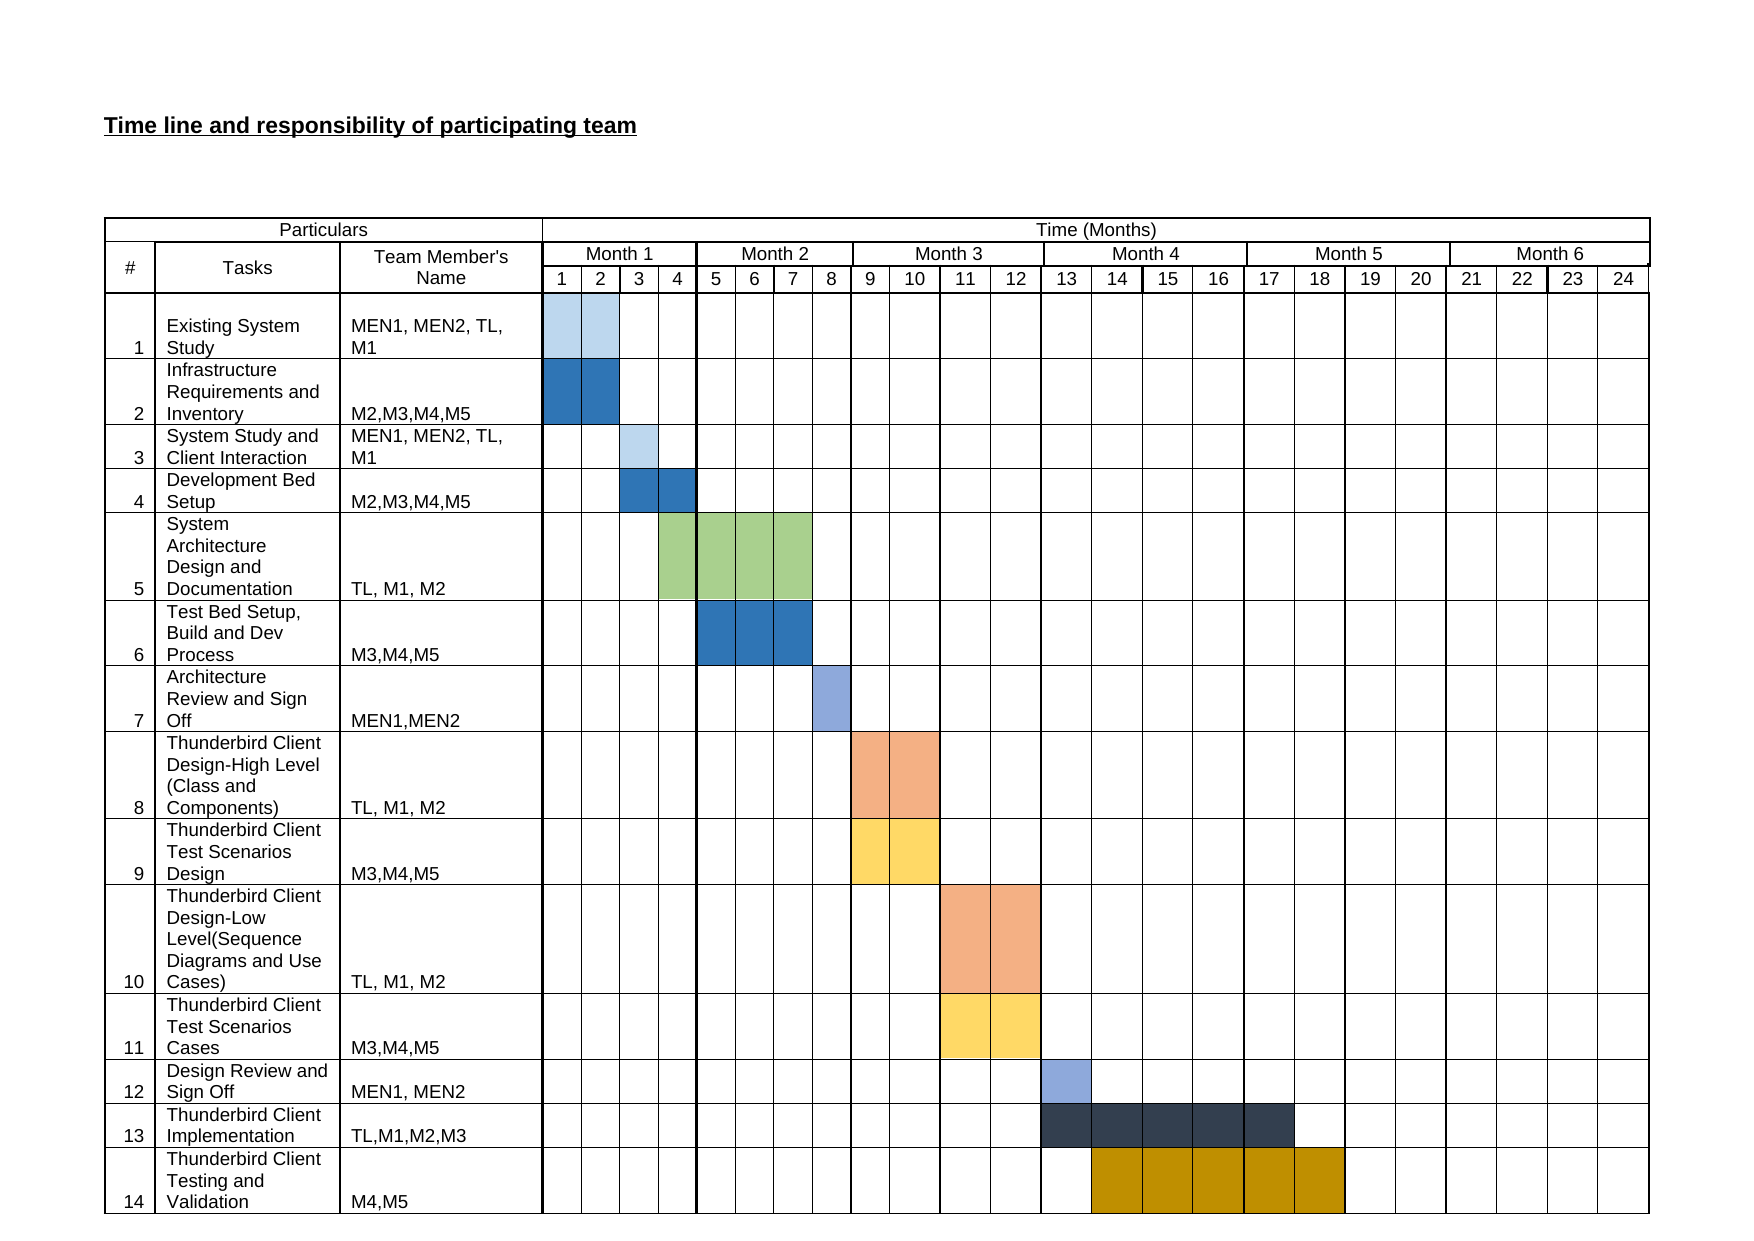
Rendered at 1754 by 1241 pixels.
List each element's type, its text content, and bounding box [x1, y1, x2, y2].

table_cell [1143, 294, 1192, 358]
table_cell [1396, 359, 1445, 424]
table_cell [1143, 1148, 1192, 1213]
table_cell [1447, 885, 1496, 993]
table_cell [890, 294, 939, 358]
table_cell Month 5 [1248, 243, 1449, 264]
table_cell [813, 601, 850, 665]
table_cell [1042, 885, 1091, 993]
table_cell [1447, 294, 1496, 358]
table_cell [1497, 601, 1547, 665]
table_cell 1 [544, 267, 581, 292]
table_cell [1447, 425, 1496, 468]
table_cell [1548, 732, 1597, 818]
table_cell [698, 513, 735, 599]
table_cell [736, 359, 773, 424]
table_cell [1042, 666, 1091, 731]
table_cell [852, 359, 889, 424]
table_cell [1548, 294, 1597, 358]
table_cell [620, 819, 658, 884]
table_cell [1295, 469, 1344, 512]
table_cell [736, 994, 773, 1058]
table_cell [544, 359, 581, 424]
table_cell [890, 425, 939, 468]
table_cell 12 [991, 267, 1040, 292]
table_cell Month 3 [854, 243, 1043, 264]
table_cell [736, 294, 773, 358]
table_cell [1396, 601, 1445, 665]
table_cell [544, 513, 581, 599]
table_cell [1143, 425, 1192, 468]
table_cell [991, 666, 1040, 731]
table_cell [659, 513, 695, 599]
table_cell [659, 601, 695, 665]
table_cell [991, 1148, 1040, 1213]
table_cell 19 [1346, 267, 1395, 292]
table_cell [1396, 1104, 1445, 1147]
table_cell M3,M4,M5 [341, 601, 541, 665]
table_cell [1143, 994, 1192, 1058]
table_cell [544, 885, 581, 993]
table_cell [1092, 469, 1142, 512]
table_cell [941, 994, 990, 1058]
table_cell [941, 1104, 990, 1147]
table_cell 5 [698, 267, 735, 292]
table_cell [774, 885, 812, 993]
table_cell [991, 294, 1040, 358]
table_cell System Study and Client Interaction [156, 425, 339, 468]
table_cell 2 [106, 359, 154, 424]
table_cell [1548, 1104, 1597, 1147]
table_cell [620, 885, 658, 993]
table_cell [698, 601, 735, 665]
table_cell [544, 819, 581, 884]
table_cell 14 [106, 1148, 154, 1213]
table_cell [698, 732, 735, 818]
table_cell Thunderbird Client Test Scenarios Cases [156, 994, 339, 1058]
table_cell [1548, 601, 1597, 665]
table_cell TL, M1, M2 [341, 513, 541, 599]
table_cell [659, 1148, 695, 1213]
table_cell [941, 819, 990, 884]
table_cell [852, 294, 889, 358]
table_cell [1447, 1060, 1496, 1103]
table_cell [813, 425, 850, 468]
table_cell [620, 994, 658, 1058]
table_cell [582, 294, 619, 358]
table_cell [1295, 666, 1344, 731]
table_cell [1548, 885, 1597, 993]
table_cell [659, 819, 695, 884]
table_cell [698, 294, 735, 358]
table_cell [1042, 513, 1091, 599]
table_cell [1042, 359, 1091, 424]
table_cell [1598, 666, 1648, 731]
table_cell [582, 1148, 619, 1213]
table_cell [620, 359, 658, 424]
text Time line and responsibility of participating team [103, 112, 1604, 138]
table_cell [1447, 1148, 1496, 1213]
table_cell [1447, 819, 1496, 884]
table_cell [1497, 994, 1547, 1058]
table_cell [813, 1104, 850, 1147]
table_cell [890, 359, 939, 424]
table_cell M2,M3,M4,M5 [341, 359, 541, 424]
table_cell [774, 359, 812, 424]
table_cell [890, 1060, 939, 1103]
table_cell [1042, 1104, 1091, 1147]
table_cell [1042, 732, 1091, 818]
table_header Time (Months) [543, 219, 1649, 241]
table_cell 2 [582, 267, 619, 292]
table_cell [852, 666, 889, 731]
table_cell [1193, 359, 1243, 424]
table_cell [1346, 994, 1395, 1058]
table_cell [1346, 819, 1395, 884]
table_cell [1245, 732, 1294, 818]
table_cell [1598, 819, 1648, 884]
table_cell [890, 601, 939, 665]
table_cell [1295, 1148, 1344, 1213]
table_cell [582, 359, 619, 424]
table_cell Thunderbird Client Design-Low Level(Sequence Diagrams and Use Cases) [156, 885, 339, 993]
table_cell [1042, 1148, 1091, 1213]
table_cell Development Bed Setup [156, 469, 339, 512]
table_cell [941, 666, 990, 731]
table_cell [1092, 513, 1142, 599]
table_cell [1295, 425, 1344, 468]
table_cell [698, 1148, 735, 1213]
table_cell [736, 601, 773, 665]
table_cell [620, 601, 658, 665]
table_cell [1092, 819, 1142, 884]
table_cell [991, 469, 1040, 512]
table_cell 16 [1193, 267, 1243, 292]
table_cell [620, 1060, 658, 1103]
table_cell [620, 294, 658, 358]
table_cell [1193, 469, 1243, 512]
table_cell 4 [659, 267, 695, 292]
table_cell [659, 732, 695, 818]
table_cell [1193, 1104, 1243, 1147]
table_cell 10 [106, 885, 154, 993]
table_cell [1396, 294, 1445, 358]
table_cell [941, 469, 990, 512]
table_cell 1 [106, 294, 154, 358]
table_cell Design Review and Sign Off [156, 1060, 339, 1103]
table_cell [582, 819, 619, 884]
table_cell 22 [1497, 267, 1546, 292]
table_cell [1598, 601, 1648, 665]
table_cell [1598, 885, 1648, 993]
table_cell Infrastructure Requirements and Inventory [156, 359, 339, 424]
table_cell [736, 885, 773, 993]
table_cell [1245, 819, 1294, 884]
table_cell [941, 1060, 990, 1103]
table_cell [1497, 294, 1547, 358]
table_cell Test Bed Setup, Build and Dev Process [156, 601, 339, 665]
table_cell [544, 732, 581, 818]
table_cell [941, 885, 990, 993]
table_cell [620, 425, 658, 468]
table_cell [1143, 601, 1192, 665]
table_cell [1245, 294, 1294, 358]
table_cell Month 6 [1451, 243, 1649, 264]
table_cell [582, 1060, 619, 1103]
table_cell [1193, 1060, 1243, 1103]
table_cell [1143, 1060, 1192, 1103]
table_cell [1042, 819, 1091, 884]
table_cell [774, 994, 812, 1058]
table_cell [659, 294, 695, 358]
table_cell [1346, 1148, 1395, 1213]
table_cell [736, 425, 773, 468]
table_cell Team Member's Name [341, 243, 541, 292]
table_cell [813, 359, 850, 424]
table_cell 9 [852, 267, 889, 292]
table_cell [544, 1148, 581, 1213]
table_cell [736, 1148, 773, 1213]
table_cell [659, 666, 695, 731]
table_cell [659, 994, 695, 1058]
table_cell [1497, 1148, 1547, 1213]
table_cell [698, 819, 735, 884]
table_cell [1346, 469, 1395, 512]
table_cell 8 [106, 732, 154, 818]
table_cell Thunderbird Client Test Scenarios Design [156, 819, 339, 884]
table_cell [1396, 666, 1445, 731]
table_cell [774, 1060, 812, 1103]
table_cell [1193, 885, 1243, 993]
table_cell [1092, 294, 1142, 358]
table_cell [1396, 469, 1445, 512]
table_cell [659, 425, 695, 468]
table_cell [1193, 819, 1243, 884]
table_cell [1447, 994, 1496, 1058]
table_cell [736, 1060, 773, 1103]
table_cell [813, 666, 850, 731]
table_cell [1346, 601, 1395, 665]
table_cell [1346, 885, 1395, 993]
table_cell [698, 885, 735, 993]
table_cell [890, 819, 939, 884]
table_cell [852, 885, 889, 993]
table_cell [1598, 1104, 1648, 1147]
table_cell [1497, 666, 1547, 731]
table_cell 10 [890, 267, 939, 292]
table_cell [774, 666, 812, 731]
table_cell [774, 469, 812, 512]
table_cell [1092, 885, 1142, 993]
table_cell [1396, 732, 1445, 818]
table_cell [582, 425, 619, 468]
table_cell [544, 1060, 581, 1103]
table_cell Month 1 [544, 243, 695, 264]
table_cell [991, 819, 1040, 884]
table_cell [698, 666, 735, 731]
table_cell [1295, 359, 1344, 424]
table_cell [544, 469, 581, 512]
table_cell [1295, 1060, 1344, 1103]
table_cell [991, 513, 1040, 599]
table_cell [582, 513, 619, 599]
table_cell [890, 885, 939, 993]
table_cell [659, 1104, 695, 1147]
table_cell [659, 885, 695, 993]
table_cell 7 [106, 666, 154, 731]
table_cell [1497, 425, 1547, 468]
table_cell [1598, 359, 1648, 424]
table_cell MEN1,MEN2 [341, 666, 541, 731]
table_cell [1497, 732, 1547, 818]
table_cell [813, 819, 850, 884]
table_cell [1497, 885, 1547, 993]
table_cell [991, 1104, 1040, 1147]
table_cell TL,M1,M2,M3 [341, 1104, 541, 1147]
table_cell [698, 1060, 735, 1103]
table_cell [1295, 513, 1344, 599]
table_cell [813, 469, 850, 512]
table_cell 6 [106, 601, 154, 665]
table_cell [1042, 601, 1091, 665]
table_cell Month 2 [698, 243, 852, 264]
table_cell [852, 513, 889, 599]
table_cell [1245, 513, 1294, 599]
table_cell [582, 994, 619, 1058]
table_cell [1042, 994, 1091, 1058]
table_cell [890, 994, 939, 1058]
table_cell 9 [106, 819, 154, 884]
table_cell [582, 885, 619, 993]
table_cell 3 [621, 267, 658, 292]
table_cell [991, 885, 1040, 993]
table_cell [774, 732, 812, 818]
table_cell [1245, 666, 1294, 731]
table_cell [890, 1104, 939, 1147]
table_cell [736, 469, 773, 512]
table_cell Thunderbird Client Design-High Level (Class and Components) [156, 732, 339, 818]
table_cell [582, 469, 619, 512]
table_cell 8 [813, 267, 850, 292]
table_cell 4 [106, 469, 154, 512]
table_cell [620, 469, 658, 512]
table_cell TL, M1, M2 [341, 732, 541, 818]
table_cell MEN1, MEN2, TL, M1 [341, 294, 541, 358]
table_cell [736, 1104, 773, 1147]
table_cell [544, 666, 581, 731]
table_cell [1548, 994, 1597, 1058]
table_cell [1092, 1060, 1142, 1103]
table_cell 6 [736, 267, 773, 292]
table_cell 23 [1549, 267, 1597, 292]
table_cell 17 [1245, 267, 1294, 292]
table_cell [1548, 469, 1597, 512]
table_cell [620, 1148, 658, 1213]
table_cell [852, 1148, 889, 1213]
table_cell [1396, 994, 1445, 1058]
table_cell [736, 666, 773, 731]
table_cell [1396, 1060, 1445, 1103]
table_cell [1598, 425, 1648, 468]
table_cell [813, 294, 850, 358]
table_cell M3,M4,M5 [341, 819, 541, 884]
table_cell [1092, 994, 1142, 1058]
table_cell [1447, 666, 1496, 731]
table_cell [736, 732, 773, 818]
table_cell [698, 1104, 735, 1147]
table_cell 3 [106, 425, 154, 468]
table_cell [852, 425, 889, 468]
table_cell [1396, 425, 1445, 468]
table_cell [544, 425, 581, 468]
table_cell [1245, 885, 1294, 993]
table_cell MEN1, MEN2 [341, 1060, 541, 1103]
table_cell [991, 732, 1040, 818]
table_cell [1447, 732, 1496, 818]
table_cell [774, 601, 812, 665]
table_cell [1396, 513, 1445, 599]
table_cell [991, 425, 1040, 468]
table_cell [1193, 994, 1243, 1058]
table_cell [1193, 294, 1243, 358]
table_cell [1092, 1104, 1142, 1147]
table_cell [1497, 1060, 1547, 1103]
table_cell [1042, 425, 1091, 468]
table_cell [1346, 1104, 1395, 1147]
table_cell M2,M3,M4,M5 [341, 469, 541, 512]
table_cell [1295, 732, 1344, 818]
table_cell [544, 601, 581, 665]
table_cell [582, 732, 619, 818]
table_cell [1598, 1060, 1648, 1103]
table_cell [941, 513, 990, 599]
table_cell [1598, 994, 1648, 1058]
table_cell [852, 994, 889, 1058]
table_cell [1042, 469, 1091, 512]
table_cell 13 [106, 1104, 154, 1147]
table_cell [1092, 359, 1142, 424]
table_cell [1548, 1060, 1597, 1103]
table_cell [991, 1060, 1040, 1103]
table_cell 5 [106, 513, 154, 599]
table_cell [941, 732, 990, 818]
table_cell [1143, 819, 1192, 884]
table_cell Thunderbird Client Testing and Validation [156, 1148, 339, 1213]
table_cell [852, 1060, 889, 1103]
table_cell [941, 601, 990, 665]
table_cell [1497, 469, 1547, 512]
table_cell 15 [1144, 267, 1192, 292]
table_cell [852, 469, 889, 512]
table_cell [1245, 1060, 1294, 1103]
table_cell [774, 819, 812, 884]
table_cell [736, 819, 773, 884]
table_cell [1497, 359, 1547, 424]
table_cell [1598, 469, 1648, 512]
table_header Particulars [106, 219, 542, 241]
table_cell [1447, 513, 1496, 599]
table_cell [1346, 359, 1395, 424]
table_cell [1346, 425, 1395, 468]
table_cell [890, 666, 939, 731]
table_cell [813, 732, 850, 818]
table_cell [1548, 1148, 1597, 1213]
table_cell [698, 425, 735, 468]
table_cell Architecture Review and Sign Off [156, 666, 339, 731]
table_cell [544, 294, 581, 358]
table_cell [852, 1104, 889, 1147]
table_cell [1598, 513, 1648, 599]
table_cell [1598, 1148, 1648, 1213]
table_cell MEN1, MEN2, TL, M1 [341, 425, 541, 468]
table_cell [620, 1104, 658, 1147]
table_cell [852, 601, 889, 665]
table_cell [1497, 1104, 1547, 1147]
table_cell [1245, 1104, 1294, 1147]
table_cell [1143, 359, 1192, 424]
table_cell [1346, 1060, 1395, 1103]
table_cell [1193, 601, 1243, 665]
table_cell [1346, 732, 1395, 818]
table_cell [1092, 666, 1142, 731]
table_cell 11 [106, 994, 154, 1058]
table_cell [582, 666, 619, 731]
table_cell [1346, 513, 1395, 599]
table_cell [1245, 601, 1294, 665]
table_cell [698, 359, 735, 424]
table_cell [813, 994, 850, 1058]
table_cell [1245, 994, 1294, 1058]
table_cell [698, 994, 735, 1058]
table_cell System Architecture Design and Documentation [156, 513, 339, 599]
table_cell [544, 1104, 581, 1147]
table_cell [1193, 425, 1243, 468]
table_cell [1092, 732, 1142, 818]
table_cell [890, 469, 939, 512]
table_cell [620, 732, 658, 818]
table_cell Month 4 [1045, 243, 1246, 264]
table_cell [941, 1148, 990, 1213]
table_cell [1295, 601, 1344, 665]
table_cell 7 [775, 267, 812, 292]
table_cell [991, 994, 1040, 1058]
table_cell [620, 666, 658, 731]
table_cell [774, 1148, 812, 1213]
table_cell # [106, 242, 154, 292]
table_cell M3,M4,M5 [341, 994, 541, 1058]
table_cell 14 [1092, 267, 1141, 292]
table_cell 21 [1447, 267, 1496, 292]
table_cell [991, 601, 1040, 665]
table_cell [774, 1104, 812, 1147]
table_cell [1447, 601, 1496, 665]
table_cell [1447, 469, 1496, 512]
table_cell [774, 294, 812, 358]
table_cell [659, 1060, 695, 1103]
table_cell [1042, 294, 1091, 358]
table_cell M4,M5 [341, 1148, 541, 1213]
table_cell 12 [106, 1060, 154, 1103]
table_cell [941, 359, 990, 424]
table_cell [1447, 1104, 1496, 1147]
table_cell [659, 359, 695, 424]
table_cell [1598, 294, 1648, 358]
table_cell [1396, 819, 1445, 884]
table_cell 13 [1042, 267, 1091, 292]
table_cell [813, 1060, 850, 1103]
table_cell [1042, 1060, 1091, 1103]
table_cell [1346, 294, 1395, 358]
table_cell [1143, 666, 1192, 731]
table_cell [1295, 1104, 1344, 1147]
table_cell [1143, 513, 1192, 599]
table_cell [1598, 732, 1648, 818]
table_cell [1143, 469, 1192, 512]
table_cell Tasks [156, 243, 339, 292]
table_cell [813, 885, 850, 993]
table_cell [852, 732, 889, 818]
table_cell [1548, 666, 1597, 731]
table_cell [1548, 359, 1597, 424]
table_cell [941, 425, 990, 468]
table_cell Thunderbird Client Implementation [156, 1104, 339, 1147]
table_cell [1245, 1148, 1294, 1213]
table_cell [736, 513, 773, 599]
table_cell TL, M1, M2 [341, 885, 541, 993]
table_cell [1143, 885, 1192, 993]
table_cell [1092, 1148, 1142, 1213]
table_cell [1092, 425, 1142, 468]
table_cell [991, 359, 1040, 424]
table_cell [1295, 294, 1344, 358]
table_cell [620, 513, 658, 599]
table_cell [659, 469, 695, 512]
table_cell [1193, 732, 1243, 818]
table_cell 18 [1295, 267, 1344, 292]
table_cell [1143, 732, 1192, 818]
table_cell [1245, 469, 1294, 512]
table_cell [1143, 1104, 1192, 1147]
table_cell [1295, 994, 1344, 1058]
table_cell [582, 601, 619, 665]
table_cell 11 [941, 267, 990, 292]
table_cell [1245, 359, 1294, 424]
table_cell [1346, 666, 1395, 731]
table_cell [774, 425, 812, 468]
table_cell Existing System Study [156, 294, 339, 358]
table_cell [1295, 885, 1344, 993]
table_cell [698, 469, 735, 512]
table_cell [774, 513, 812, 599]
table_cell [890, 732, 939, 818]
table_cell [1396, 1148, 1445, 1213]
table_cell [1396, 885, 1445, 993]
table_cell [852, 819, 889, 884]
table_cell [1548, 513, 1597, 599]
table_cell [1497, 819, 1547, 884]
table_cell [582, 1104, 619, 1147]
table_cell [1548, 819, 1597, 884]
table_cell [544, 994, 581, 1058]
table_cell [1193, 666, 1243, 731]
table_cell 24 [1598, 267, 1648, 292]
table_cell [1295, 819, 1344, 884]
table_cell [941, 294, 990, 358]
table_cell [1193, 513, 1243, 599]
table_cell [1548, 425, 1597, 468]
table_cell [1193, 1148, 1243, 1213]
table_cell [1092, 601, 1142, 665]
table_cell [813, 513, 850, 599]
table_cell [1497, 513, 1547, 599]
table_cell [813, 1148, 850, 1213]
table_cell [1447, 359, 1496, 424]
table_cell [890, 513, 939, 599]
table_cell [1245, 425, 1294, 468]
table_cell 20 [1396, 267, 1445, 292]
table_cell [890, 1148, 939, 1213]
